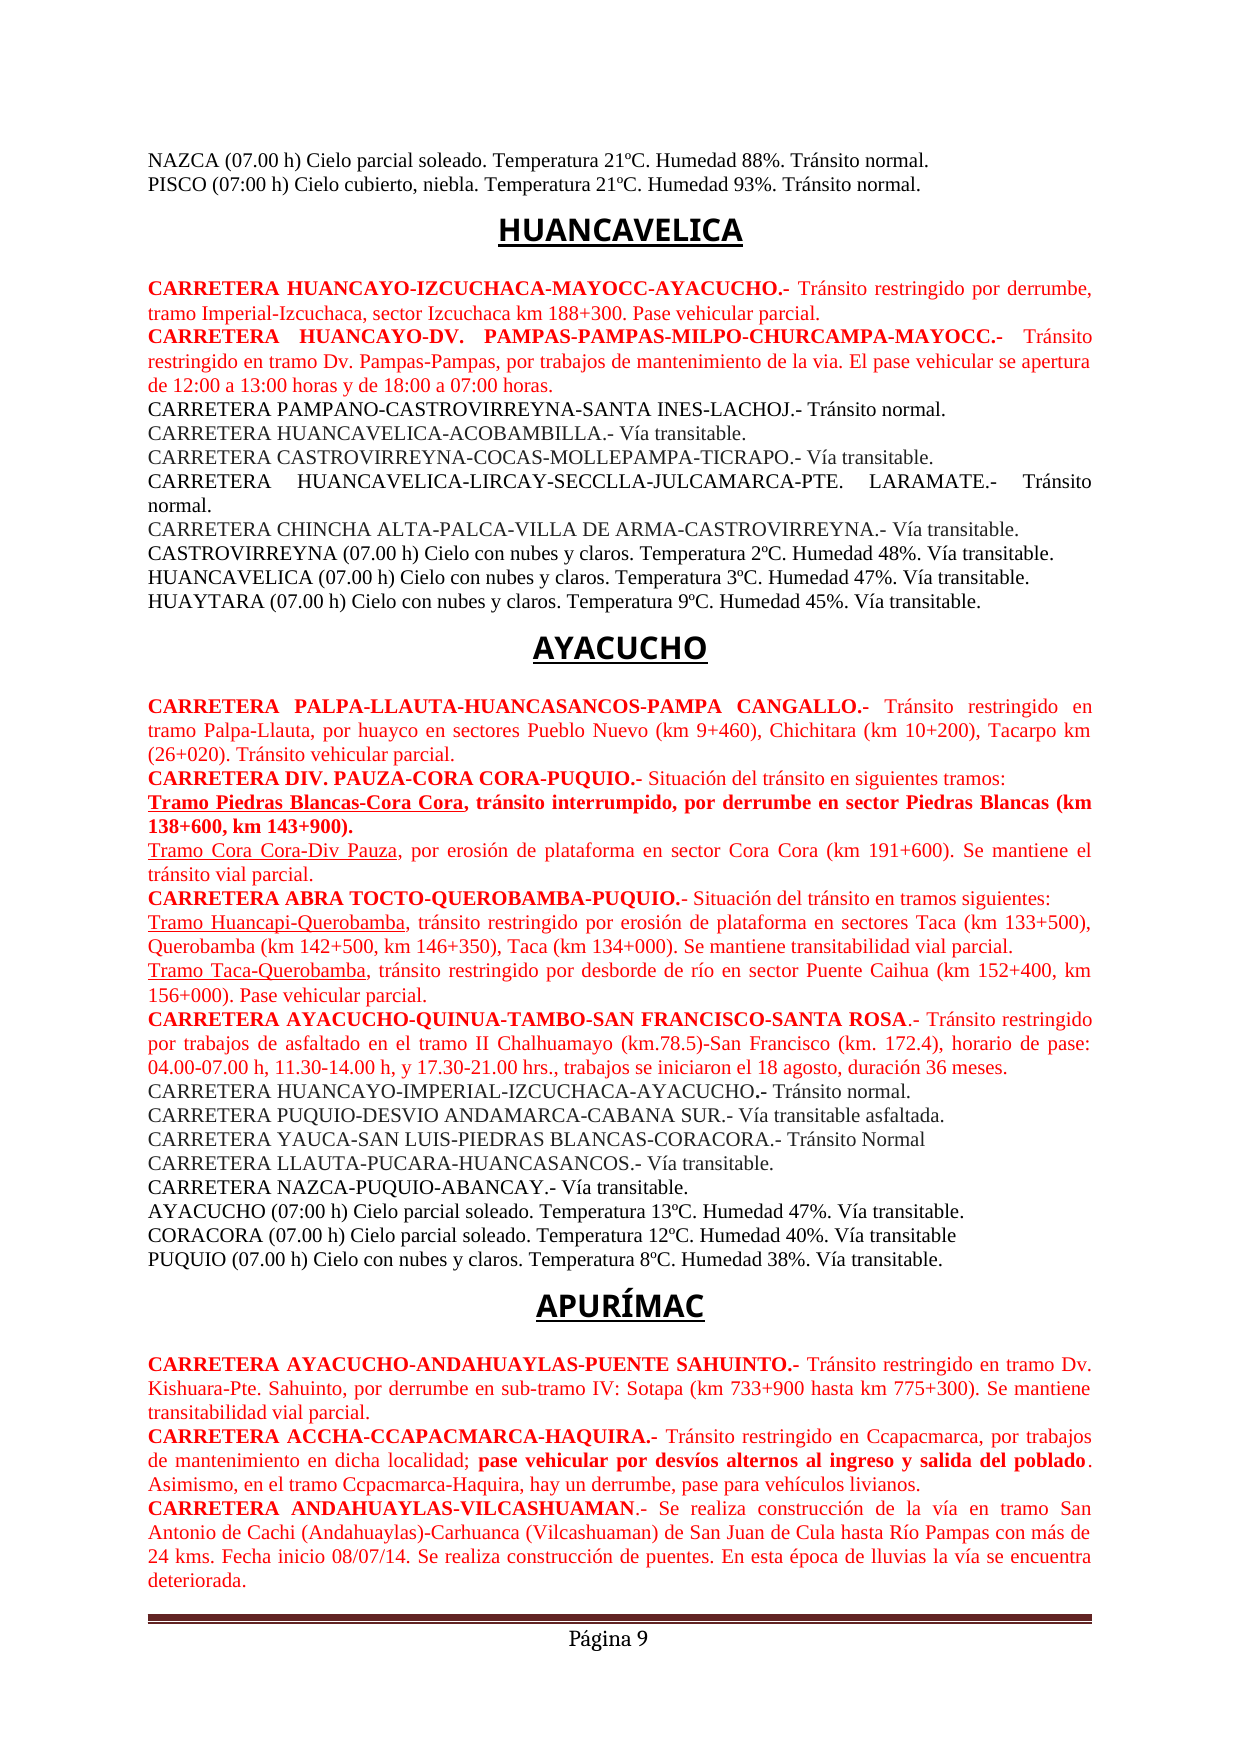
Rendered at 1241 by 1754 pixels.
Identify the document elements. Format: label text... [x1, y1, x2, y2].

text Tramo Cora Cora-Div Pauza, por erosión de plataforma en sector Cora Cora (km 191+600). Se mantiene el tránsito vial parcial. [148, 838, 1092, 886]
text Tramo Taca-Querobamba, tránsito restringido por desborde de río en sector Puente Caihua (km 152+400, km 156+000). Pase vehicular parcial. [148, 958, 1092, 1007]
text AYACUCHO (07:00 h) Cielo parcial soleado. Temperatura 13ºC. Humedad 47%. Vía transitable. [148, 1199, 1092, 1223]
text NAZCA (07.00 h) Cielo parcial soleado. Temperatura 21ºC. Humedad 88%. Tránsito normal. [148, 148, 1092, 172]
text AYACUCHO [148, 626, 1092, 668]
text CARRETERA YAUCA-SAN LUIS-PIEDRAS BLANCAS-CORACORA.- Tránsito Normal [148, 1127, 1092, 1151]
text CARRETERA CASTROVIRREYNA-COCAS-MOLLEPAMPA-TICRAPO.- Vía transitable. [148, 445, 1092, 469]
text CARRETERA AYACUCHO-ANDAHUAYLAS-PUENTE SAHUINTO.- Tránsito restringido en tramo Dv. Kishuara-Pte. Sahuinto, por derrumbe en sub-tramo IV: Sotapa (km 733+900 hasta km 775+300). Se mantiene transitabilidad vial parcial. [148, 1352, 1092, 1424]
text Tramo Piedras Blancas-Cora Cora, tránsito interrumpido, por derrumbe en sector Piedras Blancas (km 138+600, km 143+900). [148, 790, 1092, 838]
text CARRETERA ABRA TOCTO-QUEROBAMBA-PUQUIO.- Situación del tránsito en tramos siguientes: [148, 886, 1092, 910]
text CARRETERA NAZCA-PUQUIO-ABANCAY.- Vía transitable. [148, 1175, 1092, 1199]
text HUANCAVELICA (07.00 h) Cielo con nubes y claros. Temperatura 3ºC. Humedad 47%. Vía transitable. [148, 565, 1092, 589]
text CARRETERA HUANCAYO-IZCUCHACA-MAYOCC-AYACUCHO.- Tránsito restringido por derrumbe, tramo Imperial-Izcuchaca, sector Izcuchaca km 188+300. Pase vehicular parcial. [148, 276, 1092, 324]
text PISCO (07:00 h) Cielo cubierto, niebla. Temperatura 21ºC. Humedad 93%. Tránsito normal. [148, 172, 1092, 196]
text CARRETERA CHINCHA ALTA-PALCA-VILLA DE ARMA-CASTROVIRREYNA.- Vía transitable. [148, 517, 1092, 541]
text CORACORA (07.00 h) Cielo parcial soleado. Temperatura 12ºC. Humedad 40%. Vía transitable [148, 1223, 1092, 1247]
text HUAYTARA (07.00 h) Cielo con nubes y claros. Temperatura 9ºC. Humedad 45%. Vía transitable. [148, 589, 1092, 613]
text CARRETERA HUANCAVELICA-ACOBAMBILLA.- Vía transitable. [148, 421, 1092, 445]
text Tramo Huancapi-Querobamba, tránsito restringido por erosión de plataforma en sectores Taca (km 133+500), Querobamba (km 142+500, km 146+350), Taca (km 134+000). Se mantiene transitabilidad vial parcial. [148, 910, 1092, 958]
text CARRETERA PAMPANO-CASTROVIRREYNA-SANTA INES-LACHOJ.- Tránsito normal. [148, 397, 1092, 421]
text CARRETERA AYACUCHO-QUINUA-TAMBO-SAN FRANCISCO-SANTA ROSA.- Tránsito restringido por trabajos de asfaltado en el tramo II Chalhuamayo (km.78.5)-San Francisco (km. 172.4), horario de pase: 04.00-07.00 h, 11.30-14.00 h, y 17.30-21.00 hrs., trabajos se iniciaron el 18 agosto, duración 36 meses. [148, 1007, 1092, 1079]
text CARRETERA HUANCAYO-DV. PAMPAS-PAMPAS-MILPO-CHURCAMPA-MAYOCC.- Tránsito restringido en tramo Dv. Pampas-Pampas, por trabajos de mantenimiento de la via. El pase vehicular se apertura de 12:00 a 13:00 horas y de 18:00 a 07:00 horas. [148, 324, 1092, 397]
text CARRETERA PALPA-LLAUTA-HUANCASANCOS-PAMPA CANGALLO.- Tránsito restringido en tramo Palpa-Llauta, por huayco en sectores Pueblo Nuevo (km 9+460), Chichitara (km 10+200), Tacarpo km (26+020). Tránsito vehicular parcial. [148, 694, 1092, 766]
text CARRETERA ACCHA-CCAPACMARCA-HAQUIRA.- Tránsito restringido en Ccapacmarca, por trabajos de mantenimiento en dicha localidad; pase vehicular por desvíos alternos al ingreso y salida del poblado. Asimismo, en el tramo Ccpacmarca-Haquira, hay un derrumbe, pase para vehículos livianos. [148, 1424, 1092, 1496]
text CARRETERA LLAUTA-PUCARA-HUANCASANCOS.- Vía transitable. [148, 1151, 1092, 1175]
text CARRETERA ANDAHUAYLAS-VILCASHUAMAN.- Se realiza construcción de la vía en tramo San Antonio de Cachi (Andahuaylas)-Carhuanca (Vilcashuaman) de San Juan de Cula hasta Río Pampas con más de 24 kms. Fecha inicio 08/07/14. Se realiza construcción de puentes. En esta época de lluvias la vía se encuentra deteriorada. [148, 1496, 1092, 1592]
text CARRETERA DIV. PAUZA-CORA CORA-PUQUIO.- Situación del tránsito en siguientes tramos: [148, 766, 1092, 790]
text APURÍMAC [148, 1284, 1092, 1326]
text CASTROVIRREYNA (07.00 h) Cielo con nubes y claros. Temperatura 2ºC. Humedad 48%. Vía transitable. [148, 541, 1092, 565]
text CARRETERA HUANCAYO-IMPERIAL-IZCUCHACA-AYACUCHO.- Tránsito normal. [148, 1079, 1092, 1103]
text PUQUIO (07.00 h) Cielo con nubes y claros. Temperatura 8ºC. Humedad 38%. Vía transitable. [148, 1247, 1092, 1271]
text HUANCAVELICA [148, 208, 1092, 251]
text CARRETERA PUQUIO-DESVIO ANDAMARCA-CABANA SUR.- Vía transitable asfaltada. [148, 1103, 1092, 1127]
text CARRETERA HUANCAVELICA-LIRCAY-SECCLLA-JULCAMARCA-PTE. LARAMATE.- Tránsito normal. [148, 469, 1092, 517]
